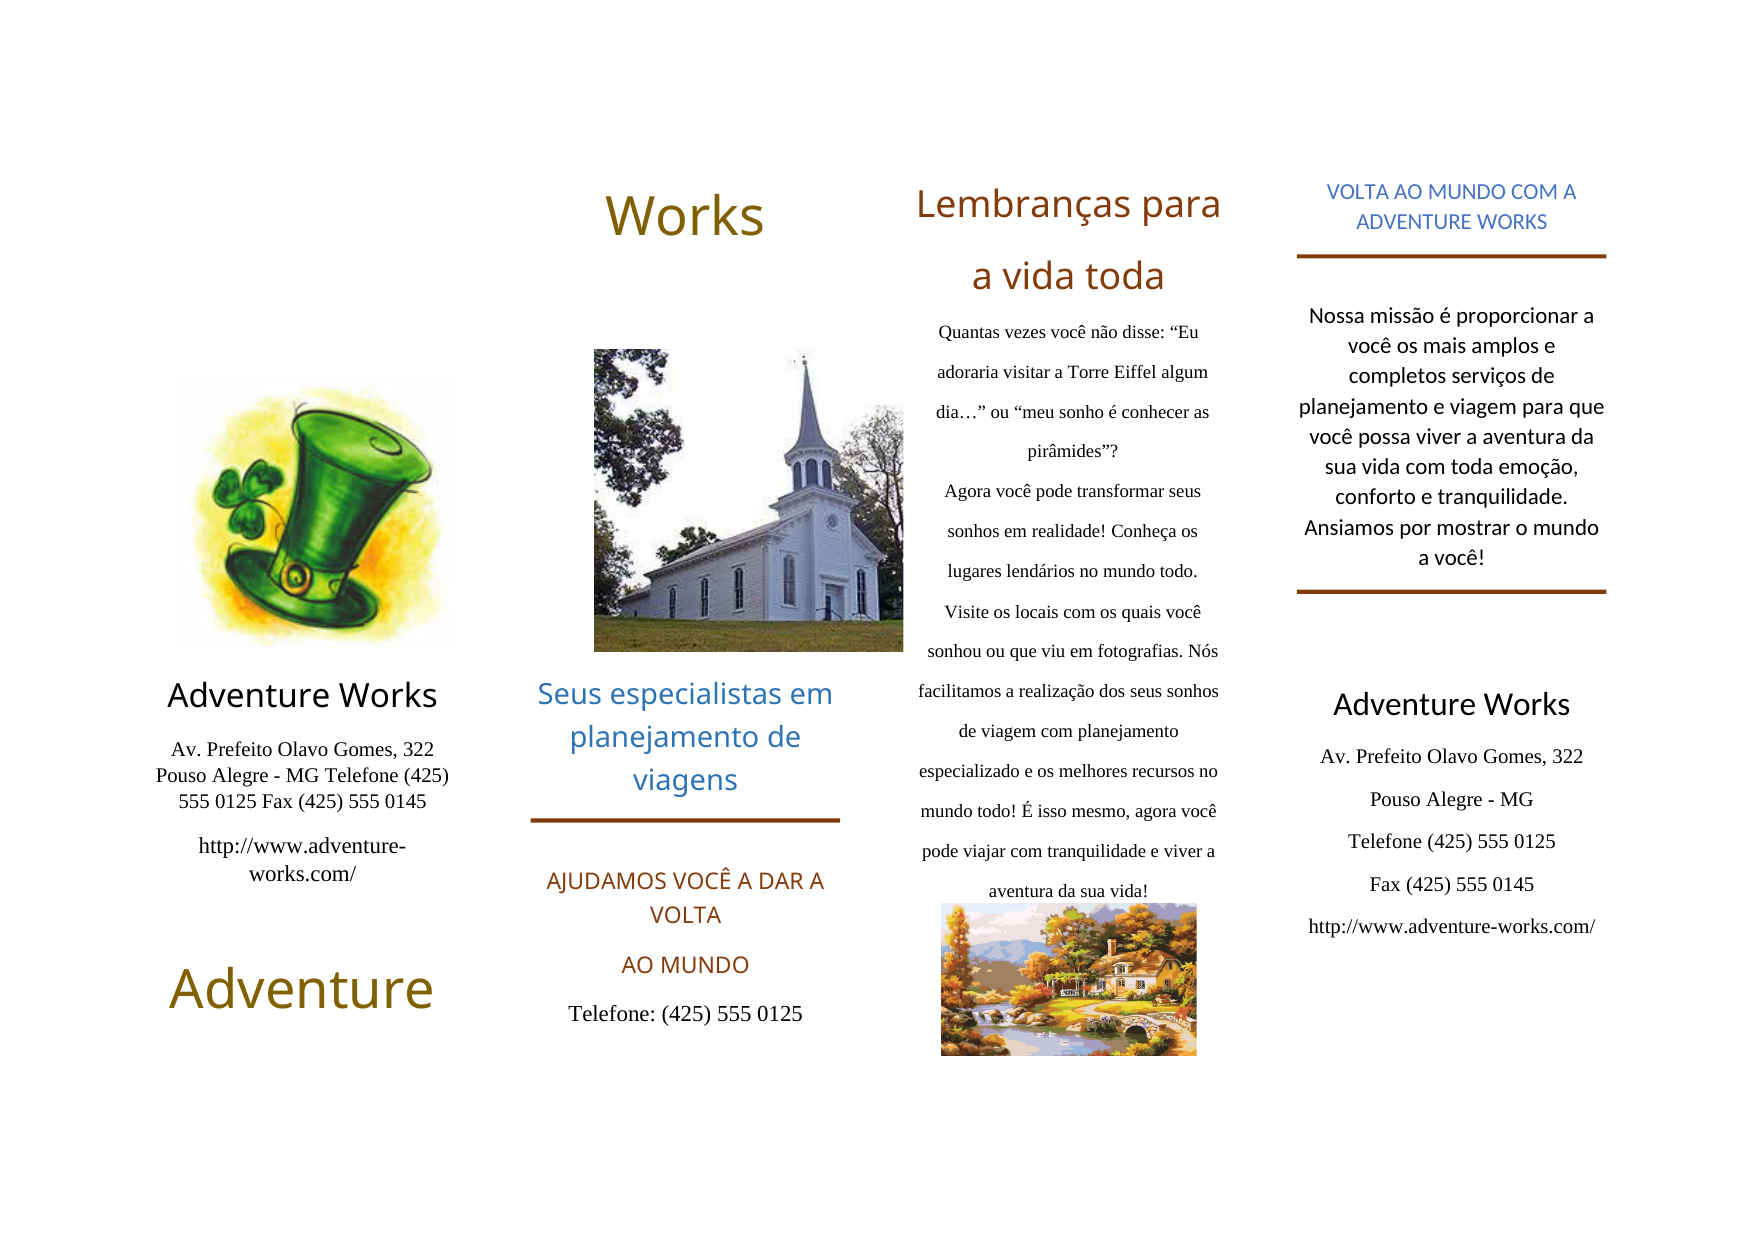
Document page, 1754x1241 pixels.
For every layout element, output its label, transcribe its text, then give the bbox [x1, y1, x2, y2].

text facilitamos a realização dos seus sonhos [914, 680, 1223, 702]
text pirâmides”? [914, 440, 1223, 462]
text Nossa missão é proporcionar a você os mais amplos e completos serviços de planejamento e viagem para que você possa viver a aventura da sua vida com toda emoção, conforto e tranquilidade. Ansiamos por mostrar o mundo a você! [1297, 301, 1606, 571]
text Agora você pode transformar seus [914, 480, 1223, 502]
picture [177, 373, 457, 653]
text Pouso Alegre - MG [1297, 787, 1606, 811]
text a vida toda [914, 249, 1223, 300]
text adoraria visitar a Torre Eiffel algum [914, 361, 1223, 382]
text VOLTA AO MUNDO COM A ADVENTURE WORKS [1297, 177, 1606, 235]
picture [594, 349, 904, 652]
text Telefone: (425) 555 0125 [531, 1000, 840, 1026]
text Av. Prefeito Olavo Gomes, 322 Pouso Alegre - MG Telefone (425) 555 0125 Fax (425) 555 0145 [148, 737, 457, 813]
text Adventure [148, 951, 457, 1024]
text Seus especialistas em planejamento de viagens [531, 651, 840, 799]
text Av. Prefeito Olavo Gomes, 322 [1297, 744, 1606, 768]
text sonhos em realidade! Conheça os [914, 520, 1223, 542]
text pode viajar com tranquilidade e viver a [914, 840, 1223, 861]
text de viagem com planejamento [914, 720, 1223, 742]
text Telefone (425) 555 0125 [1297, 829, 1606, 853]
text sonhou ou que viu em fotografias. Nós [914, 640, 1223, 662]
text Adventure Works [1297, 683, 1606, 724]
text http://www.adventure-works.com/ [1297, 914, 1606, 938]
picture [940, 903, 1197, 1056]
text AO MUNDO [531, 949, 840, 981]
text dia…” ou “meu sonho é conhecer as [914, 401, 1223, 422]
text AJUDAMOS VOCÊ A DAR A VOLTA [531, 865, 840, 930]
text mundo todo! É isso mesmo, agora você [914, 800, 1223, 822]
text Works [531, 177, 840, 251]
text Quantas vezes você não disse: “Eu [914, 321, 1223, 342]
text Visite os locais com os quais você [914, 601, 1223, 622]
text lugares lendários no mundo todo. [914, 560, 1223, 582]
text http://www.adventure-works.com/ [148, 832, 457, 887]
text Fax (425) 555 0145 [1297, 872, 1606, 896]
text especializado e os melhores recursos no [914, 760, 1223, 782]
text Lembranças para [914, 177, 1223, 228]
text Adventure Works [148, 505, 457, 717]
